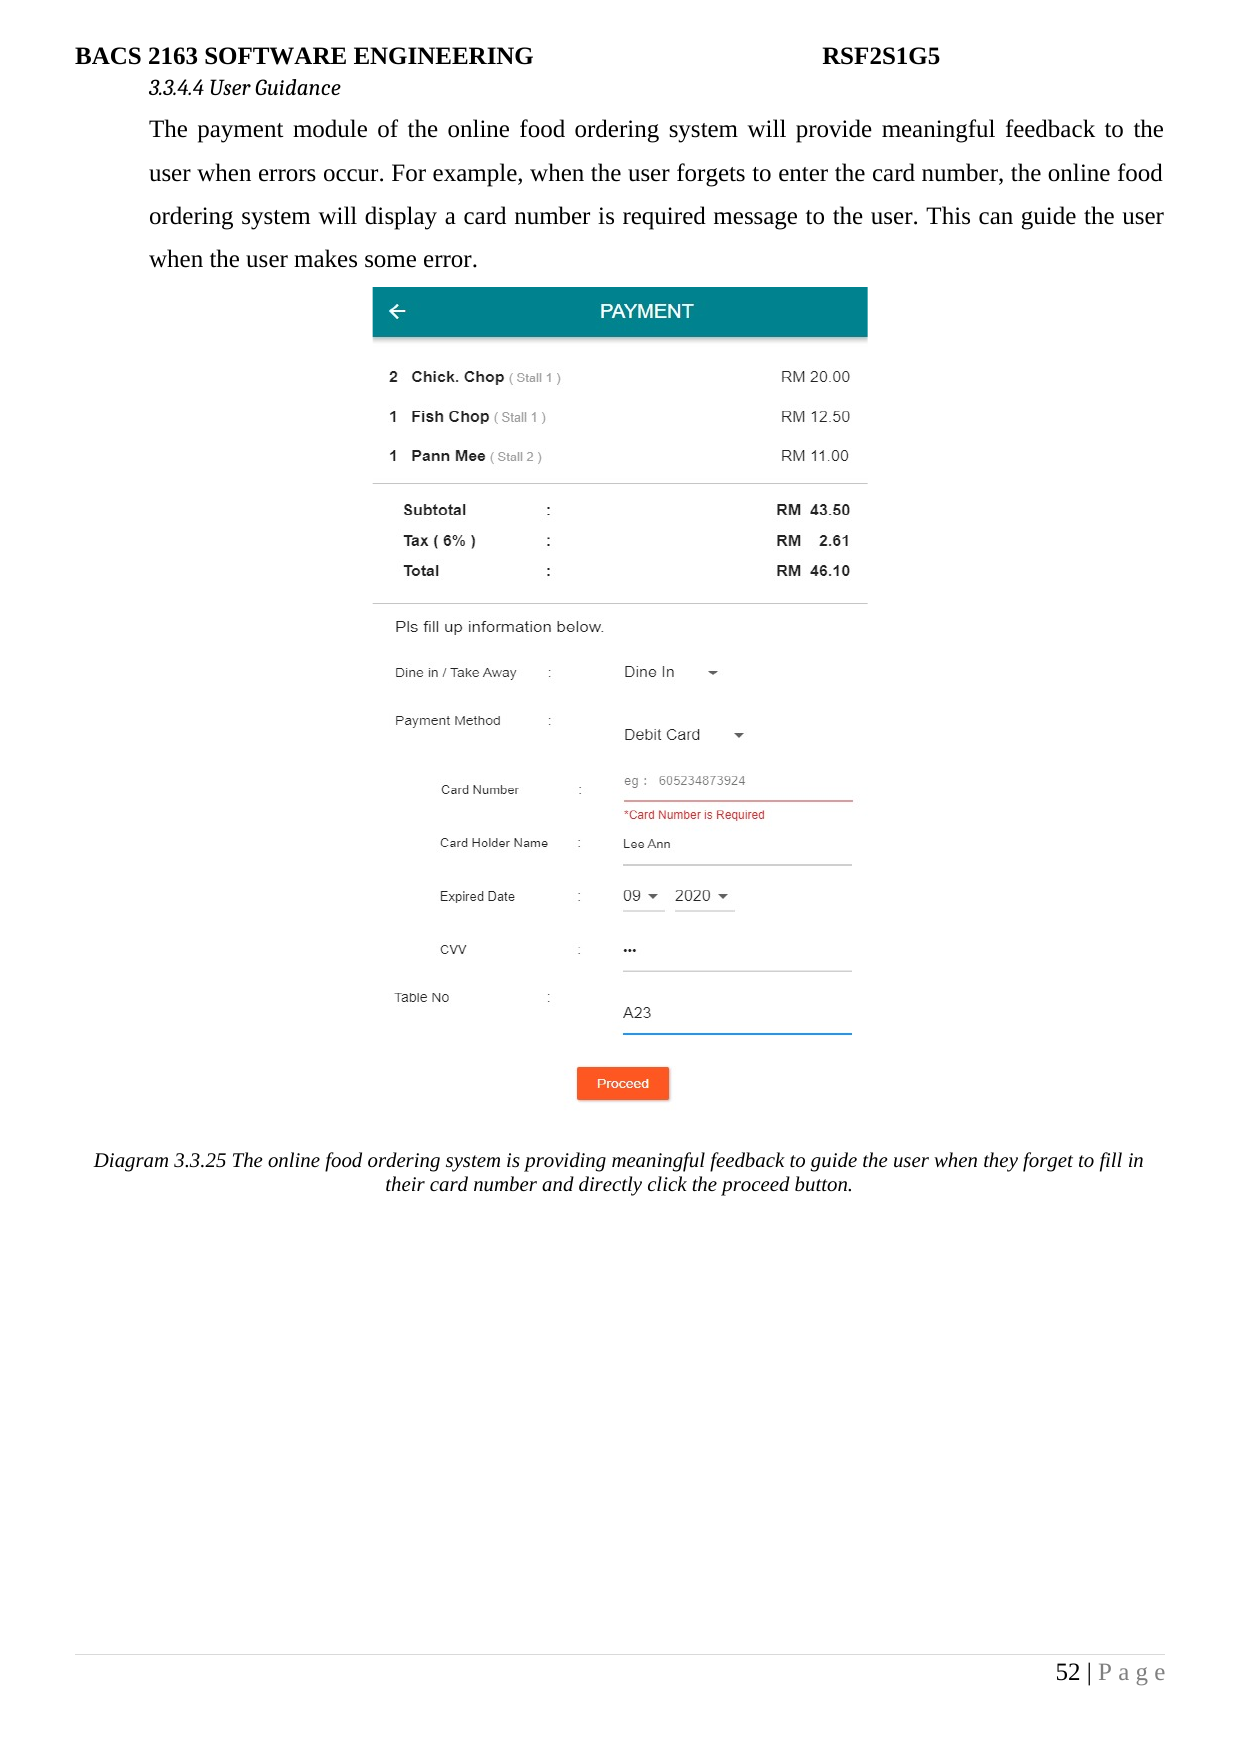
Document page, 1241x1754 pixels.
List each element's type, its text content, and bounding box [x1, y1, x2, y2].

text The payment module of the online food ordering system will provide meaningful feedback to the user when errors occur. For example, when the user forgets to enter the card number, the online food ordering system will display a card number is required message to the user. This can guide the user when the user makes some error. [149, 114, 1165, 273]
text Diagram 3.3.25 The online food ordering system is providing meaningful feedback to guide the user when they forget to fill in their card number and directly click the proceed button. [75, 1148, 1165, 1196]
picture [372, 287, 868, 1119]
subtitle 3.3.4.4 User Guidance [75, 75, 1165, 101]
